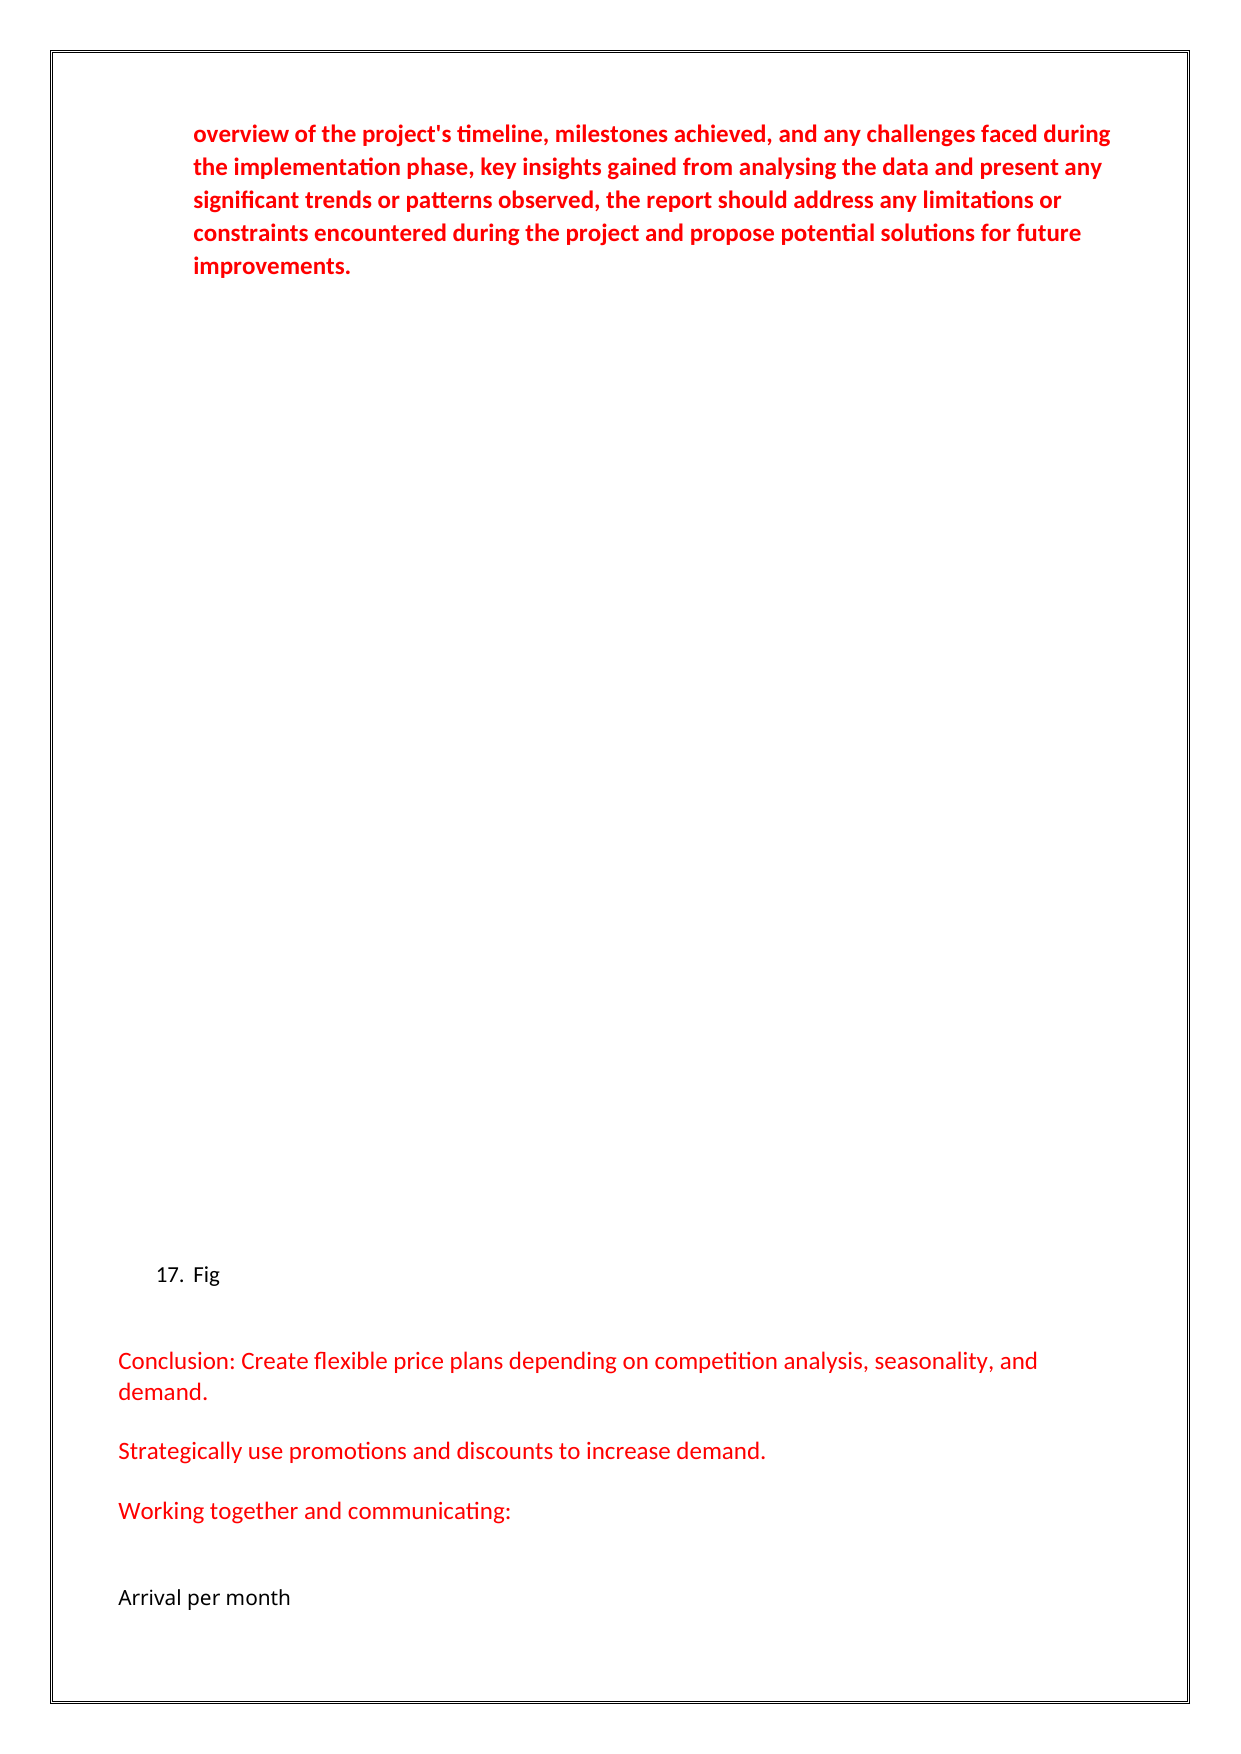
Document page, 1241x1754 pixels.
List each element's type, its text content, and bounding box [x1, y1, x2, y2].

list Fig [156, 1260, 1122, 1316]
list overview of the project's timeline, milestones achieved, and any challenges faced during the implementation phase, key insights gained from analysing the data and present any significant trends or patterns observed, the report should address any limitations or constraints encountered during the project and propose potential solutions for future improvements. [193, 118, 1122, 280]
text Working together and communicating: [118, 1495, 1122, 1526]
text Arrival per month [118, 1583, 1122, 1612]
text Conclusion: Create flexible price plans depending on competition analysis, seasonality, and demand. [118, 1345, 1122, 1406]
text Strategically use promotions and discounts to increase demand. [118, 1435, 1122, 1466]
